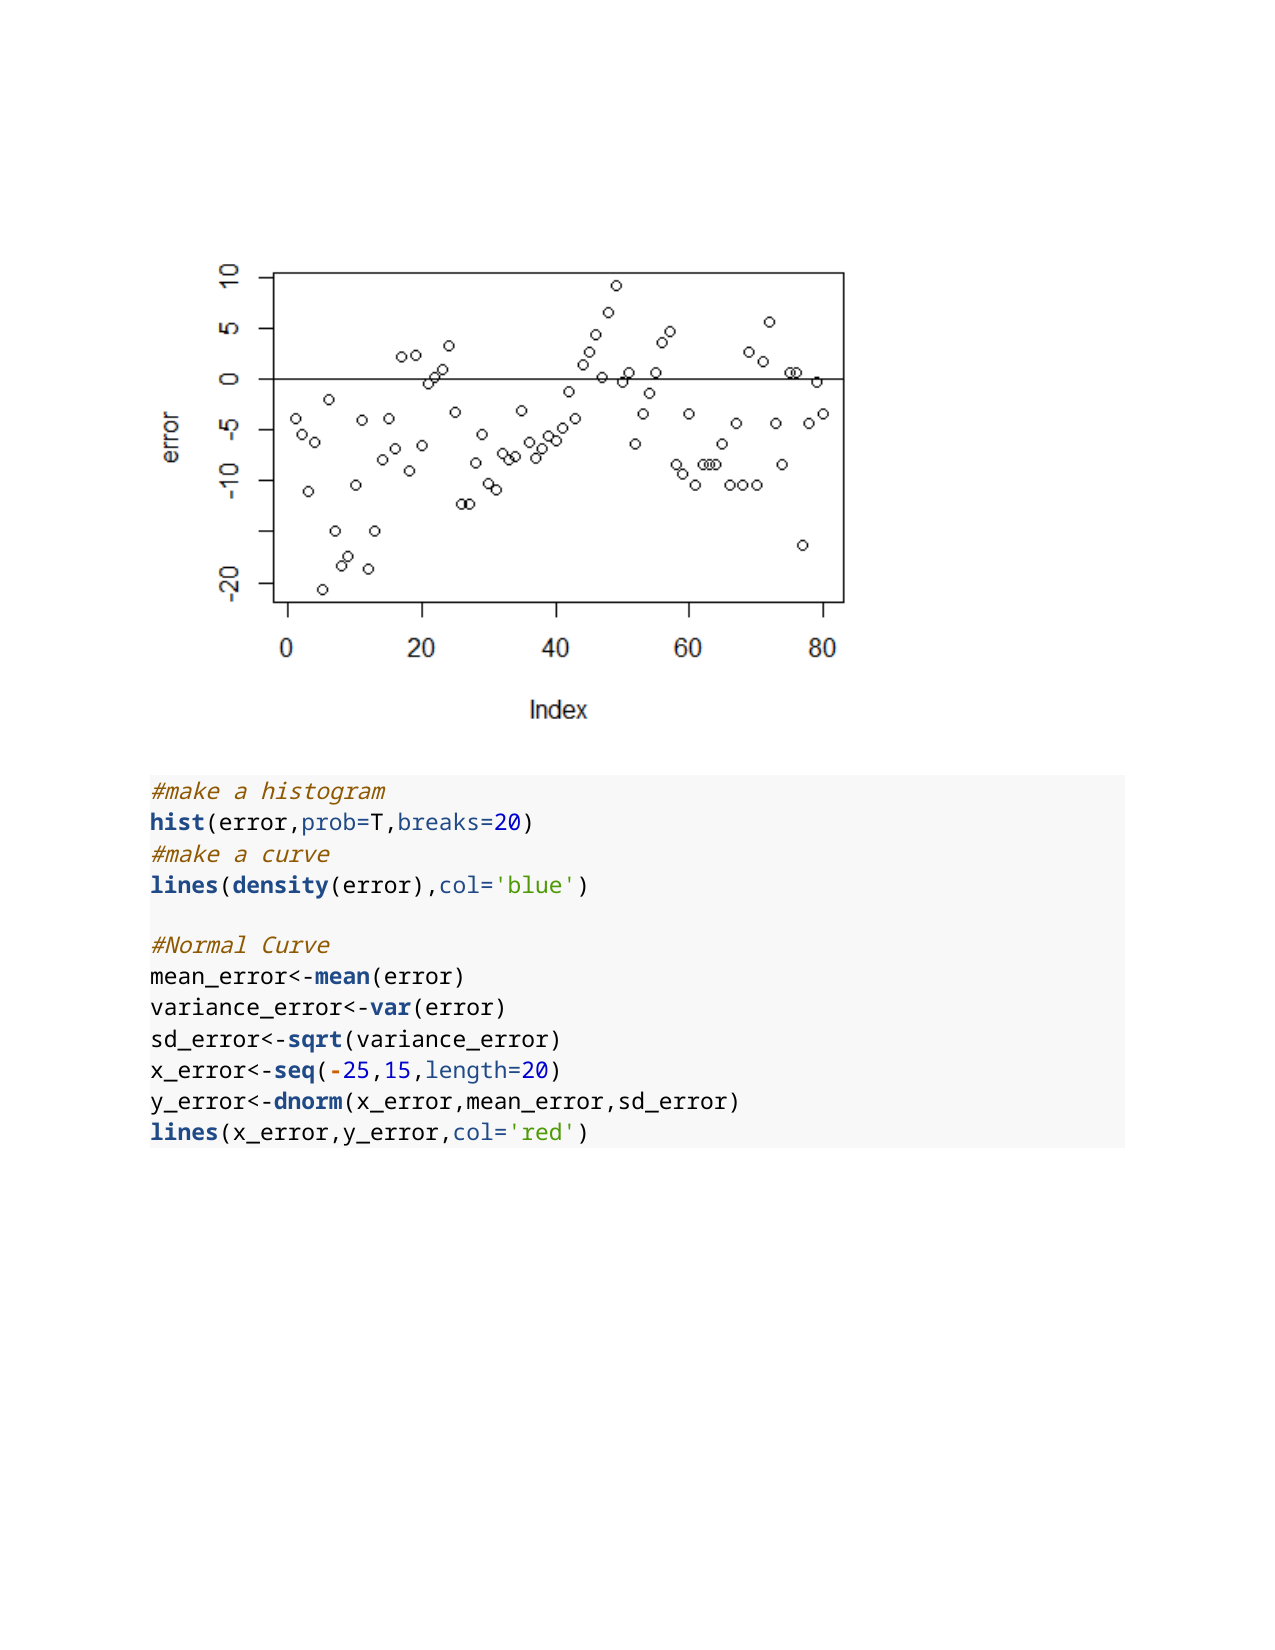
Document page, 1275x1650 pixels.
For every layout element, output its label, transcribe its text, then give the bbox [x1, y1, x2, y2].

picture [150, 150, 908, 757]
text #make a histogram hist(error,prob=T,breaks=20) #make a curve lines(density(error),col='blue') #Normal Curve mean_error<-mean(error) variance_error<-var(error) sd_error<-sqrt(variance_error) x_error<-seq(-25,15,length=20) y_error<-dnorm(x_error,mean_error,sd_error) lines(x_error,y_error,col='red') [150, 775, 1125, 1148]
